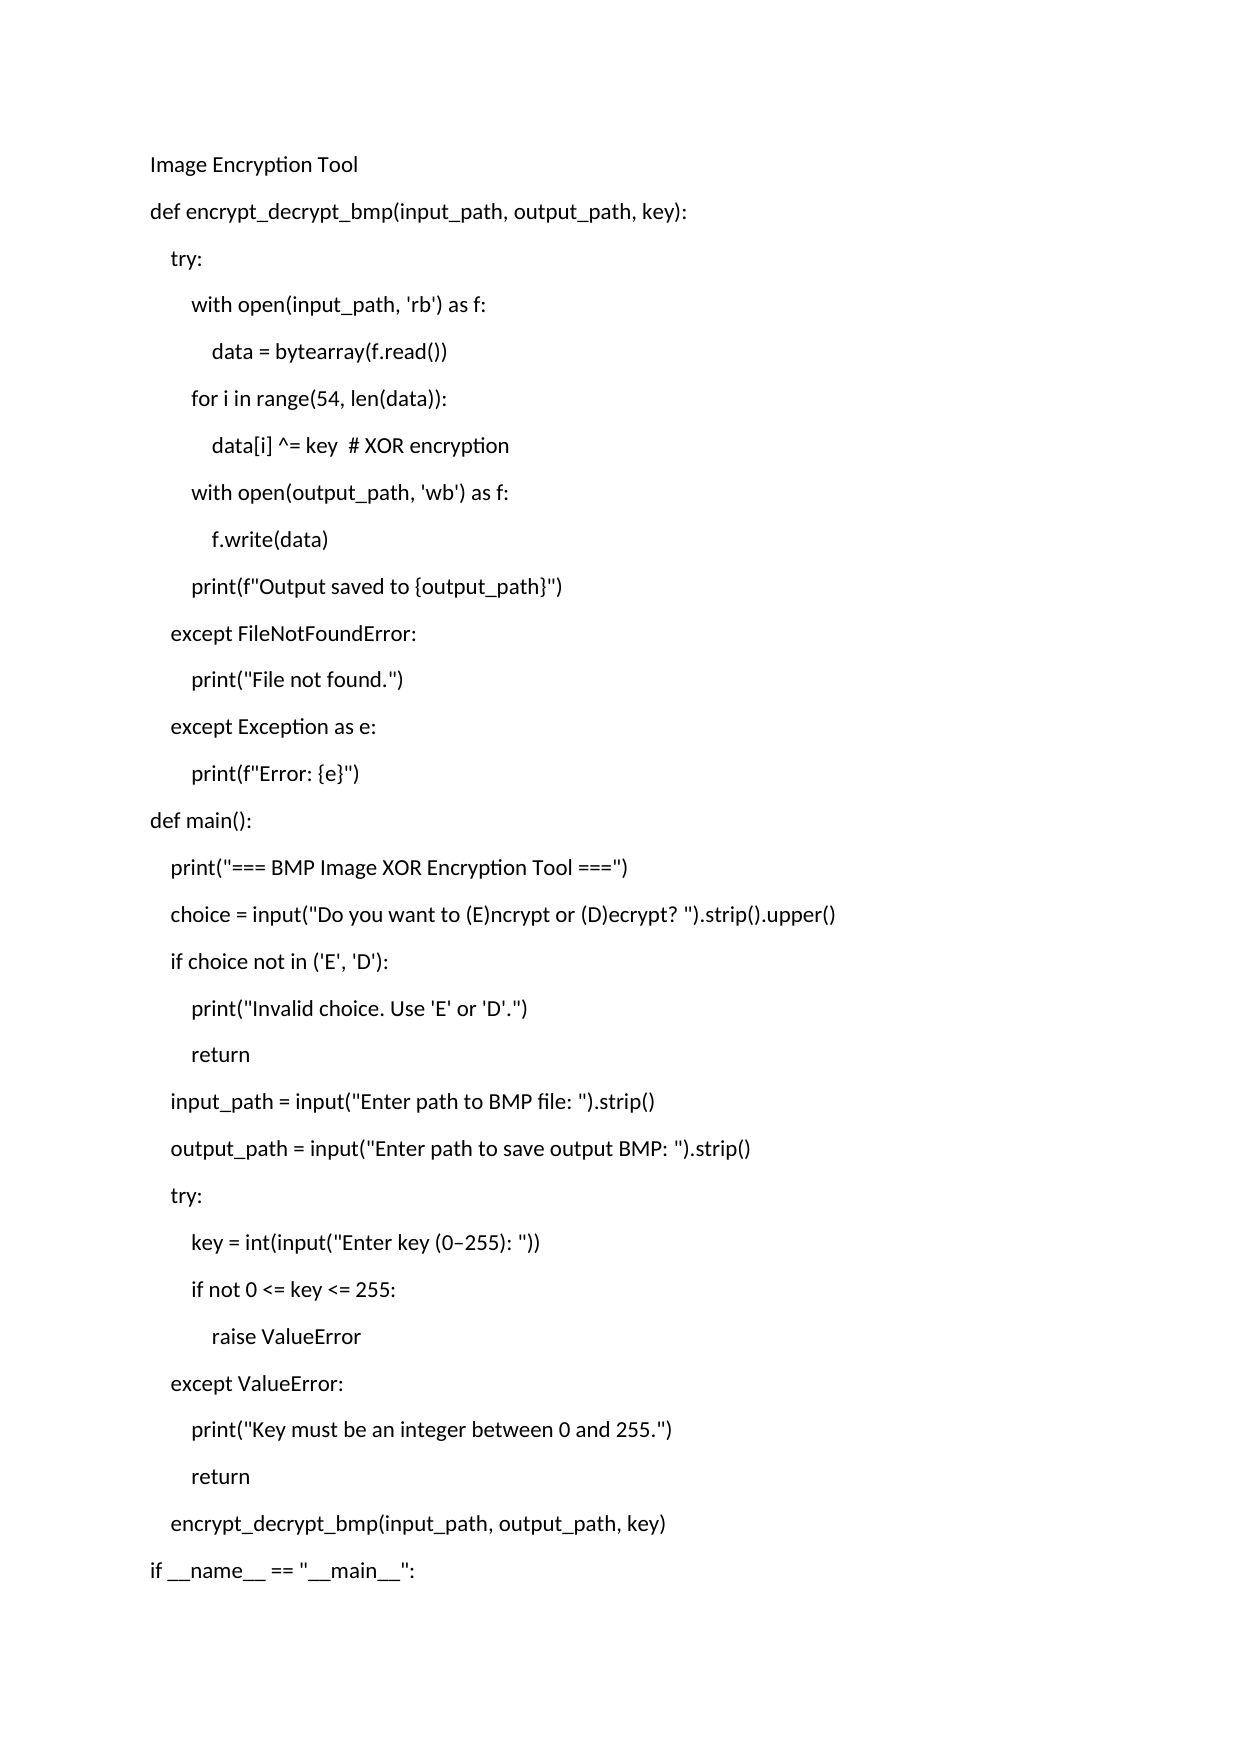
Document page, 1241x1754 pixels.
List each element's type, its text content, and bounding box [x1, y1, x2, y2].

text if __name__ == "__main__": [150, 1556, 1090, 1584]
text choice = input("Do you want to (E)ncrypt or (D)ecrypt? ").strip().upper() [150, 900, 1090, 928]
text Image Encryption Tool [150, 150, 1090, 178]
text raise ValueError [150, 1322, 1090, 1350]
text for i in range(54, len(data)): [150, 384, 1090, 412]
text print("File not found.") [150, 666, 1090, 694]
text except Exception as e: [150, 712, 1090, 741]
text f.write(data) [150, 525, 1090, 553]
text try: [150, 1181, 1090, 1209]
text if choice not in ('E', 'D'): [150, 947, 1090, 975]
text def encrypt_decrypt_bmp(input_path, output_path, key): [150, 197, 1090, 225]
text try: [150, 244, 1090, 272]
text except FileNotFoundError: [150, 619, 1090, 647]
text print("=== BMP Image XOR Encryption Tool ===") [150, 853, 1090, 881]
text with open(input_path, 'rb') as f: [150, 291, 1090, 319]
text except ValueError: [150, 1369, 1090, 1397]
text key = int(input("Enter key (0–255): ")) [150, 1228, 1090, 1256]
text print(f"Error: {e}") [150, 759, 1090, 787]
text if not 0 <= key <= 255: [150, 1275, 1090, 1303]
text def main(): [150, 806, 1090, 834]
text print("Invalid choice. Use 'E' or 'D'.") [150, 994, 1090, 1022]
text with open(output_path, 'wb') as f: [150, 478, 1090, 506]
text input_path = input("Enter path to BMP file: ").strip() [150, 1087, 1090, 1116]
text return [150, 1462, 1090, 1491]
text return [150, 1041, 1090, 1069]
text data[i] ^= key # XOR encryption [150, 431, 1090, 459]
text output_path = input("Enter path to save output BMP: ").strip() [150, 1134, 1090, 1162]
text print(f"Output saved to {output_path}") [150, 572, 1090, 600]
text encrypt_decrypt_bmp(input_path, output_path, key) [150, 1509, 1090, 1537]
text print("Key must be an integer between 0 and 255.") [150, 1416, 1090, 1444]
text data = bytearray(f.read()) [150, 337, 1090, 366]
